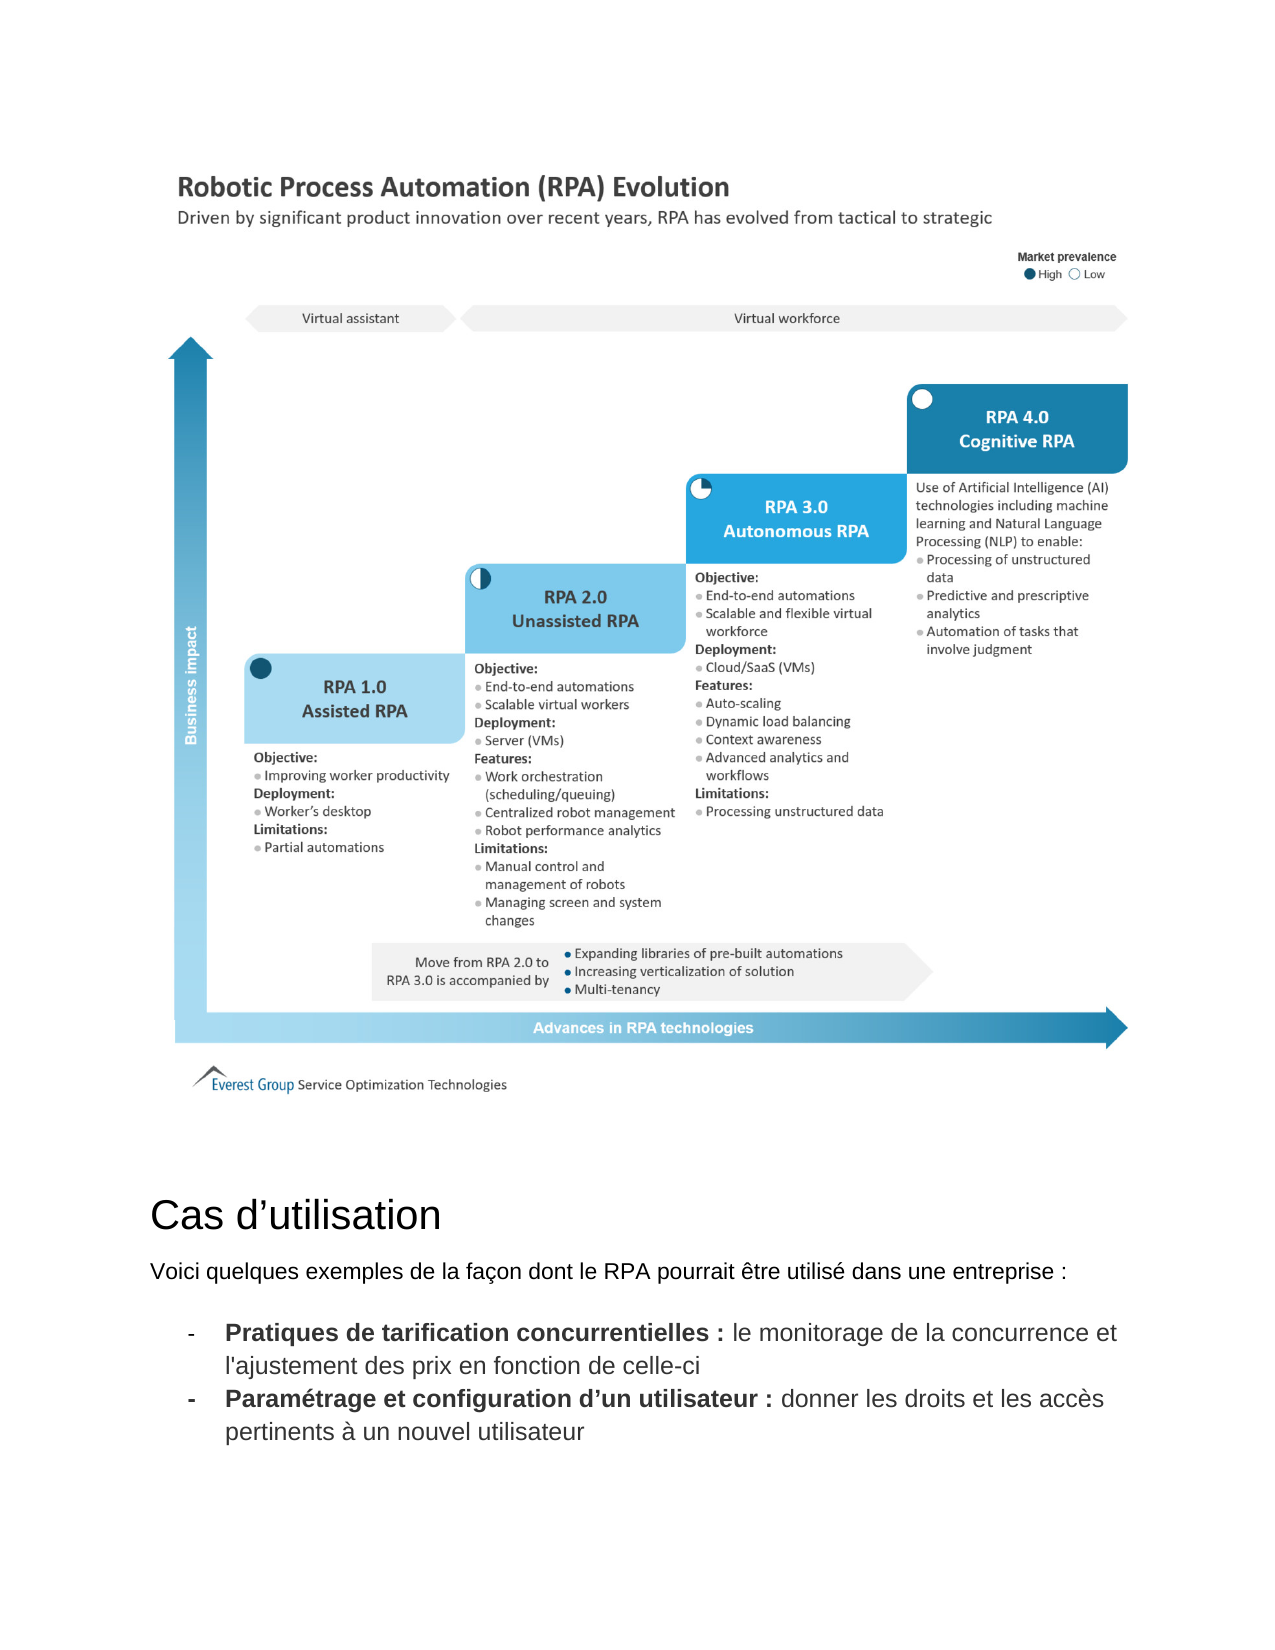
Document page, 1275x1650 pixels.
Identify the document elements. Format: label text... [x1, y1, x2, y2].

text Voici quelques exemples de la façon dont le RPA pourrait être utilisé dans une entreprise : [150, 1258, 1125, 1284]
subtitle Cas d’utilisation [150, 1190, 1125, 1238]
list Paramétrage et configuration d’un utilisateur : donner les droits et les accès pertinents à un nouvel utilisateur [187, 1384, 1125, 1446]
picture [150, 149, 1151, 1115]
list Pratiques de tarification concurrentielles : le monitorage de la concurrence et l'ajustement des prix en fonction de celle-ci [187, 1318, 1125, 1380]
